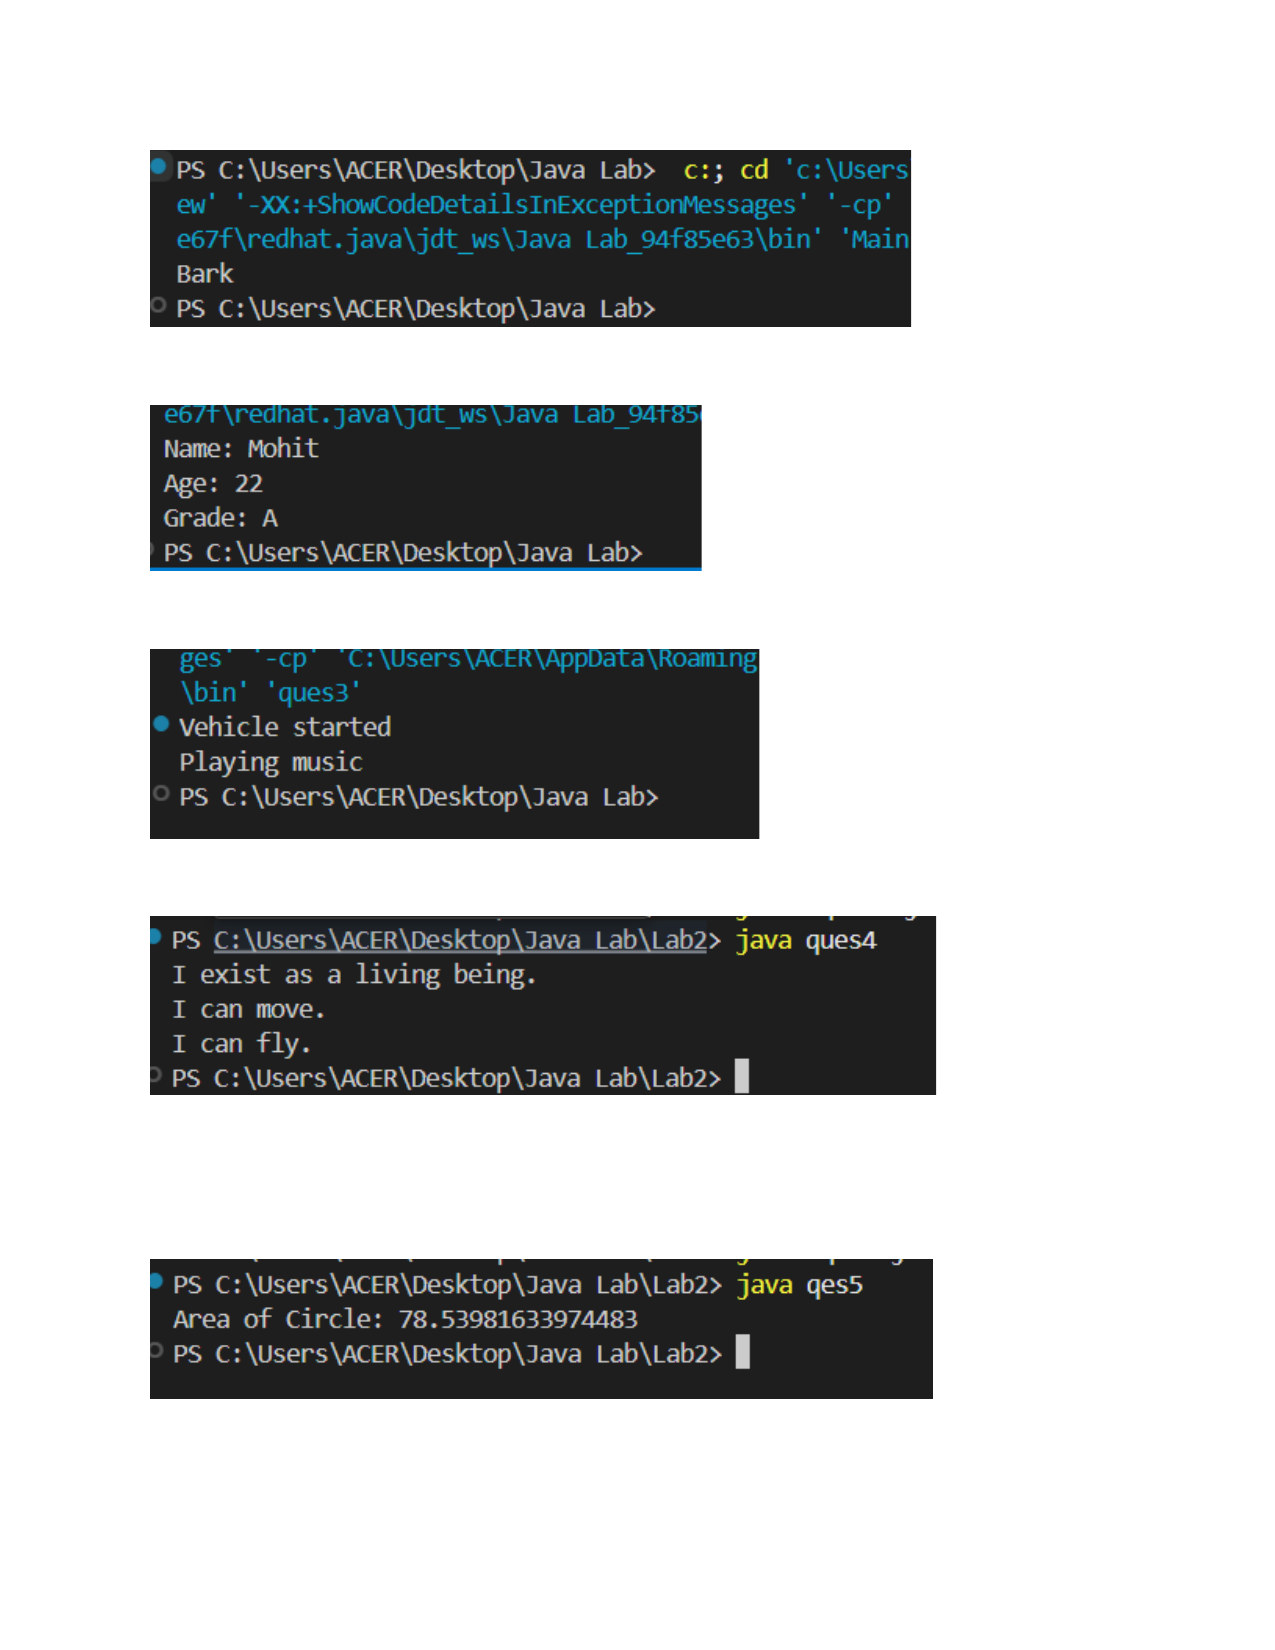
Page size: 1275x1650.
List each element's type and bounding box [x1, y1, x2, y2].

picture [150, 405, 702, 571]
picture [150, 649, 760, 839]
picture [150, 150, 912, 327]
picture [150, 1259, 933, 1399]
picture [150, 916, 937, 1095]
